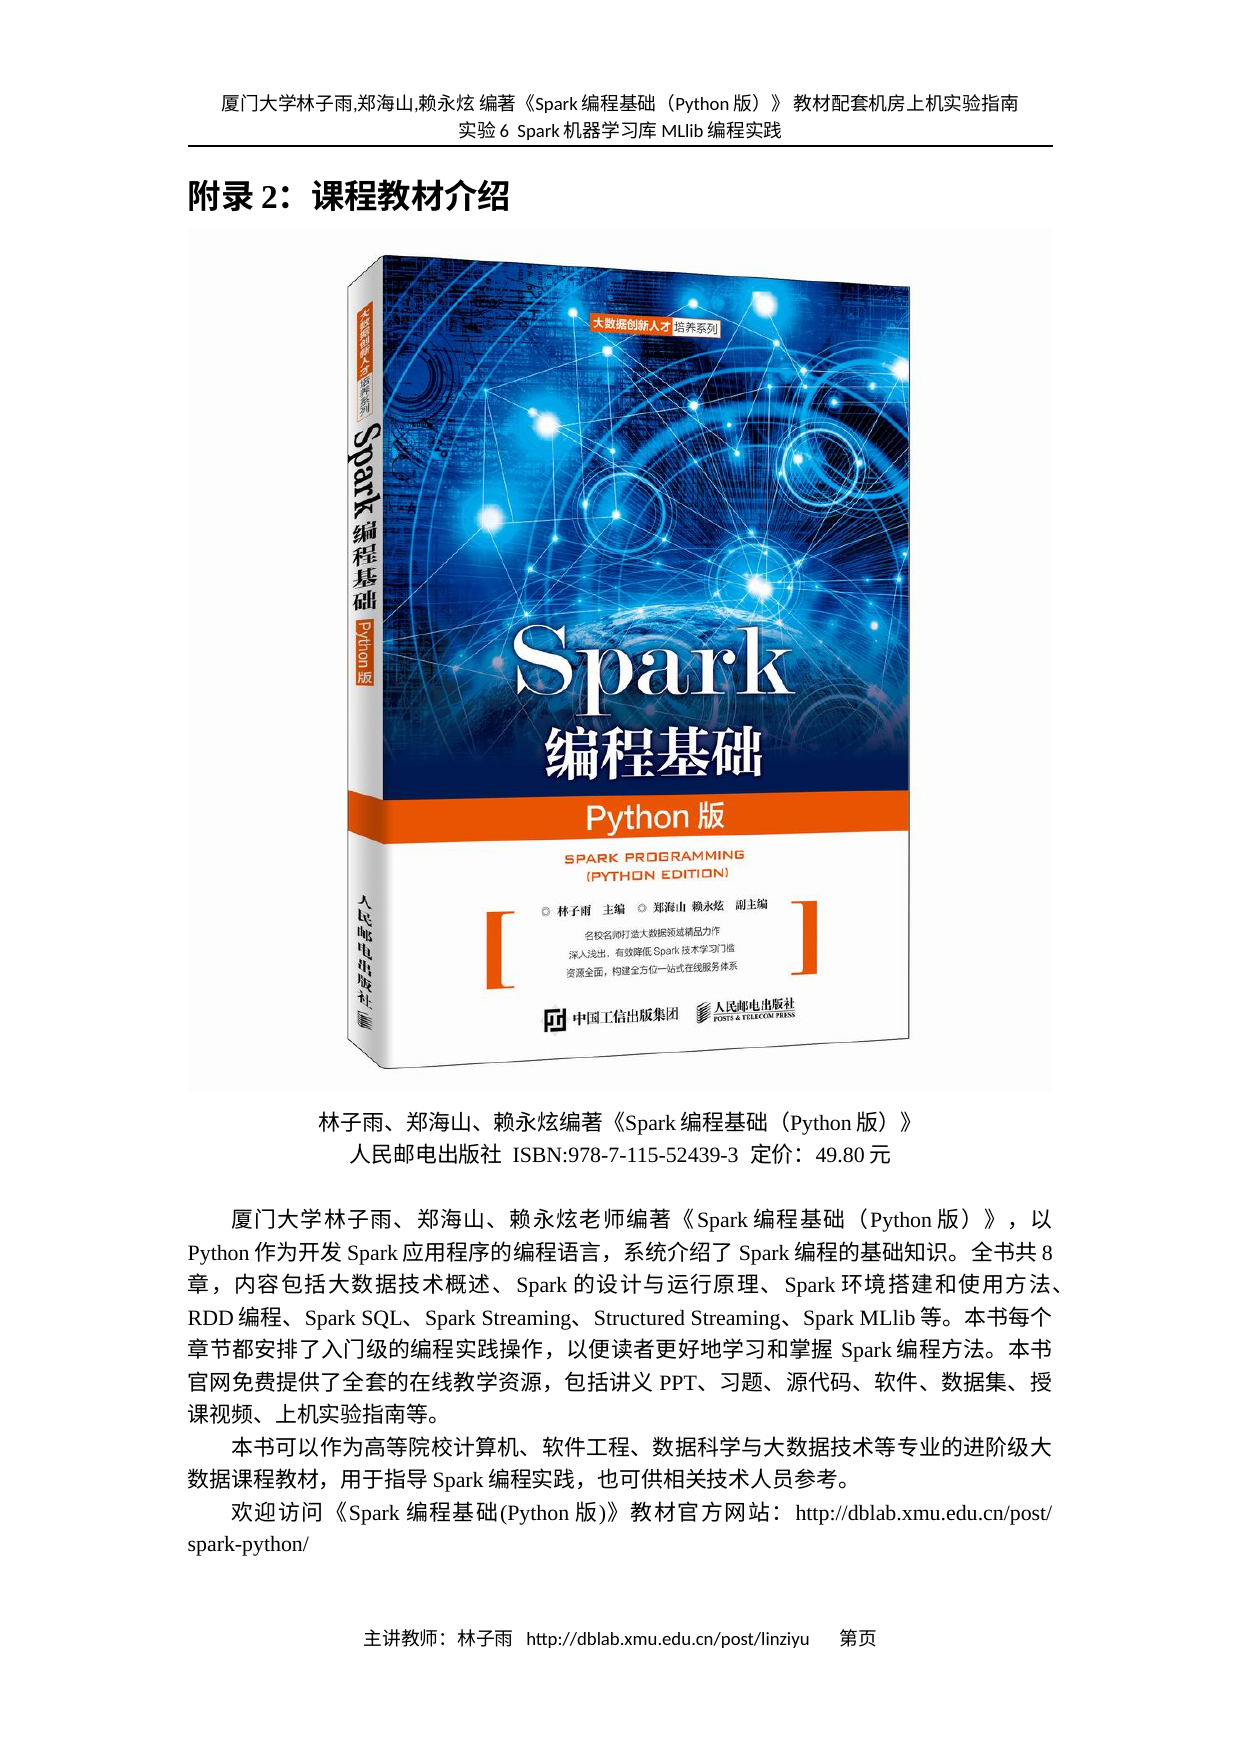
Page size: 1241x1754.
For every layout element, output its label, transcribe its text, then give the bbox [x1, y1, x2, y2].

text 本书可以作为高等院校计算机、软件工程、数据科学与大数据技术等专业的进阶级大数据课程教材，用于指导Spark编程实践，也可供相关技术人员参考。 [187, 1429, 1053, 1494]
text 欢迎访问《Spark编程基础(Python版)》教材官方网站：http://dblab.xmu.edu.cn/post/spark-python/ [187, 1494, 1053, 1559]
text 人民邮电出版社 ISBN:978-7-115-52439-3 定价：49.80元 [187, 1137, 1053, 1169]
picture [187, 227, 1053, 1093]
text 厦门大学林子雨、郑海山、赖永炫老师编著《Spark编程基础（Python版）》，以Python作为开发Spark应用程序的编程语言，系统介绍了Spark编程的基础知识。全书共8章，内容包括大数据技术概述、Spark的设计与运行原理、Spark环境搭建和使用方法、RDD编程、Spark SQL、Spark Streaming、Structured Streaming、Spark MLlib等。本书每个章节都安排了入门级的编程实践操作，以便读者更好地学习和掌握Spark编程方法。本书官网免费提供了全套的在线教学资源，包括讲义PPT、习题、源代码、软件、数据集、授课视频、上机实验指南等。 [187, 1202, 1053, 1429]
text 林子雨、郑海山、赖永炫编著《Spark编程基础（Python版）》 [187, 1104, 1053, 1137]
text 附录2：课程教材介绍 [187, 162, 1053, 227]
